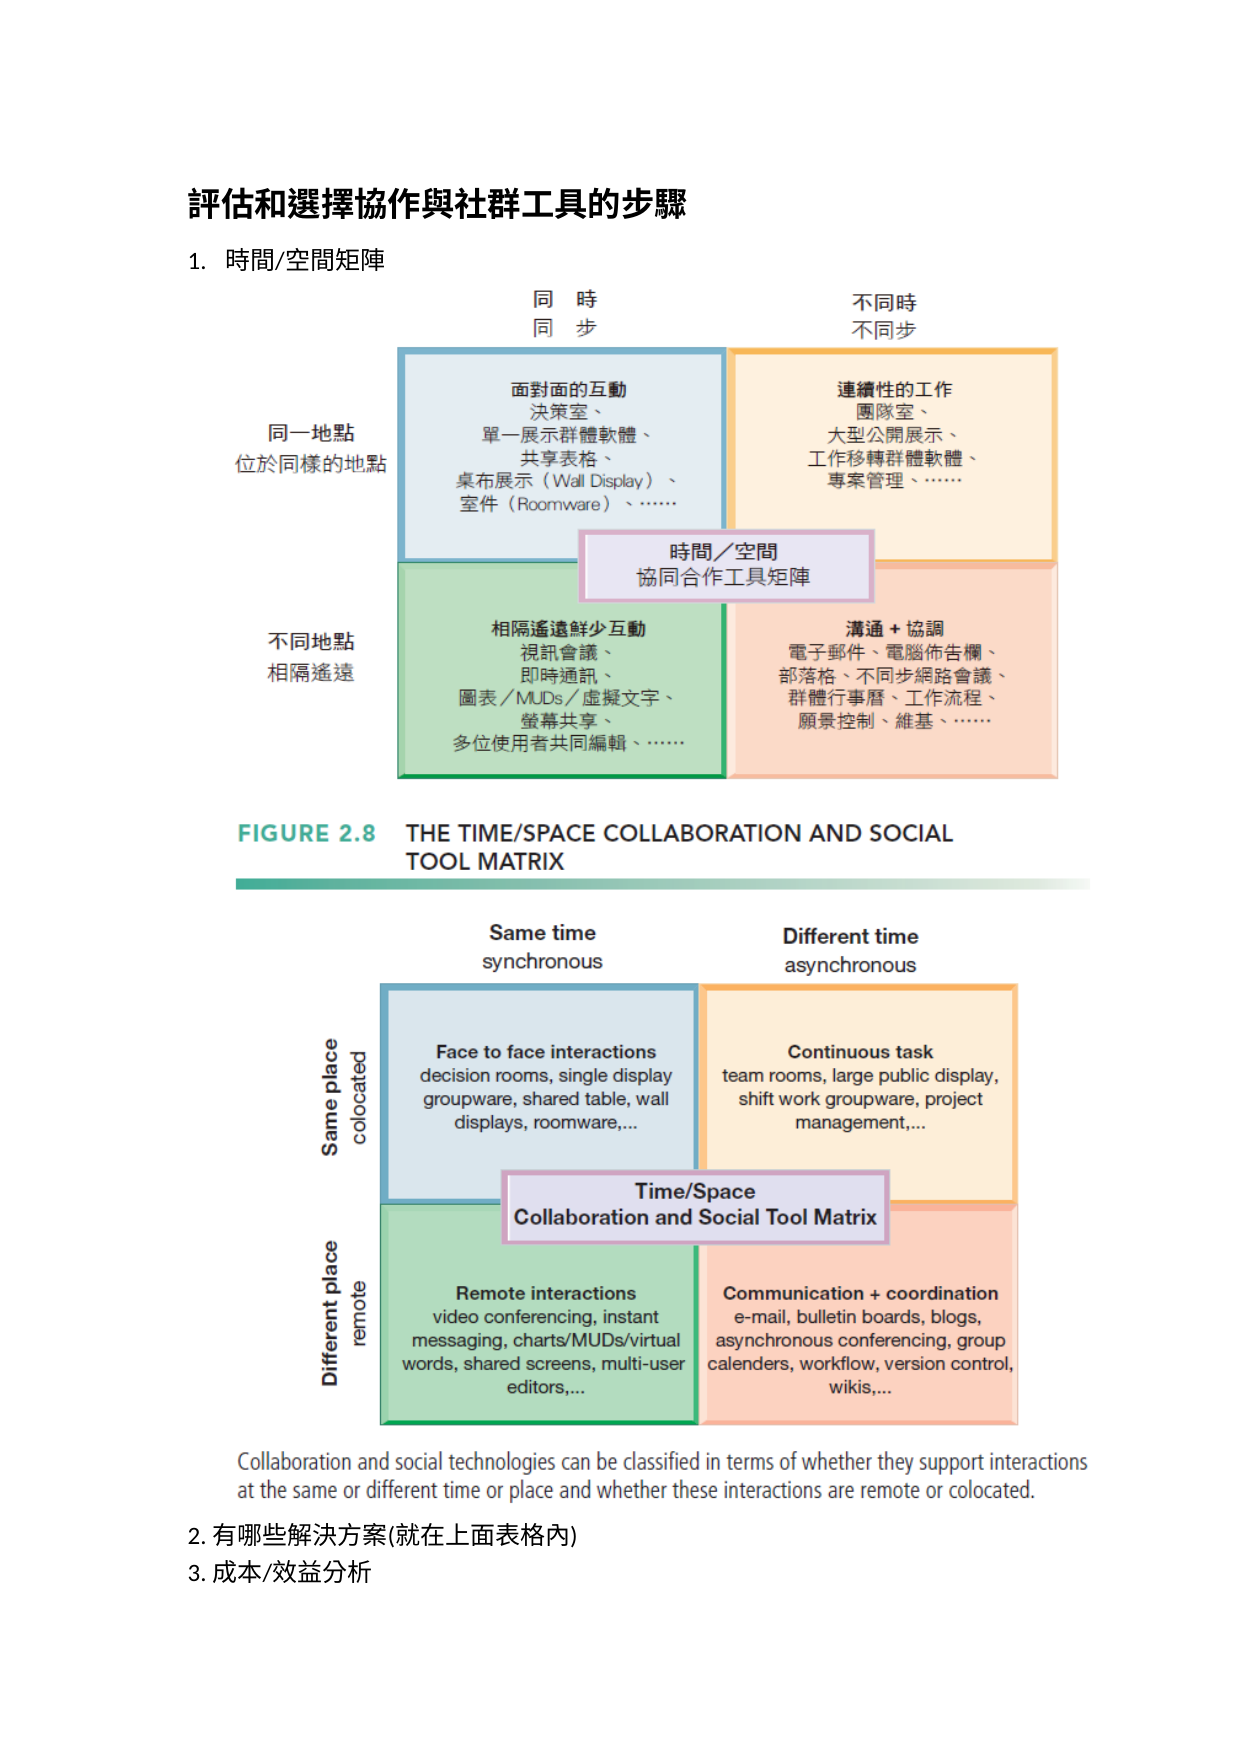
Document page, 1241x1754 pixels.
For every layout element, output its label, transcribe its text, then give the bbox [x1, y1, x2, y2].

text 3. 成本/效益分析 [187, 1552, 1053, 1589]
list 時間/空間矩陣 [187, 239, 1053, 277]
text 評估和選擇協作與社群工具的步驟 [187, 164, 1053, 239]
text 2. 有哪些解決方案(就在上面表格內) [187, 1514, 1053, 1552]
picture [225, 277, 1091, 789]
picture [225, 802, 1091, 1508]
